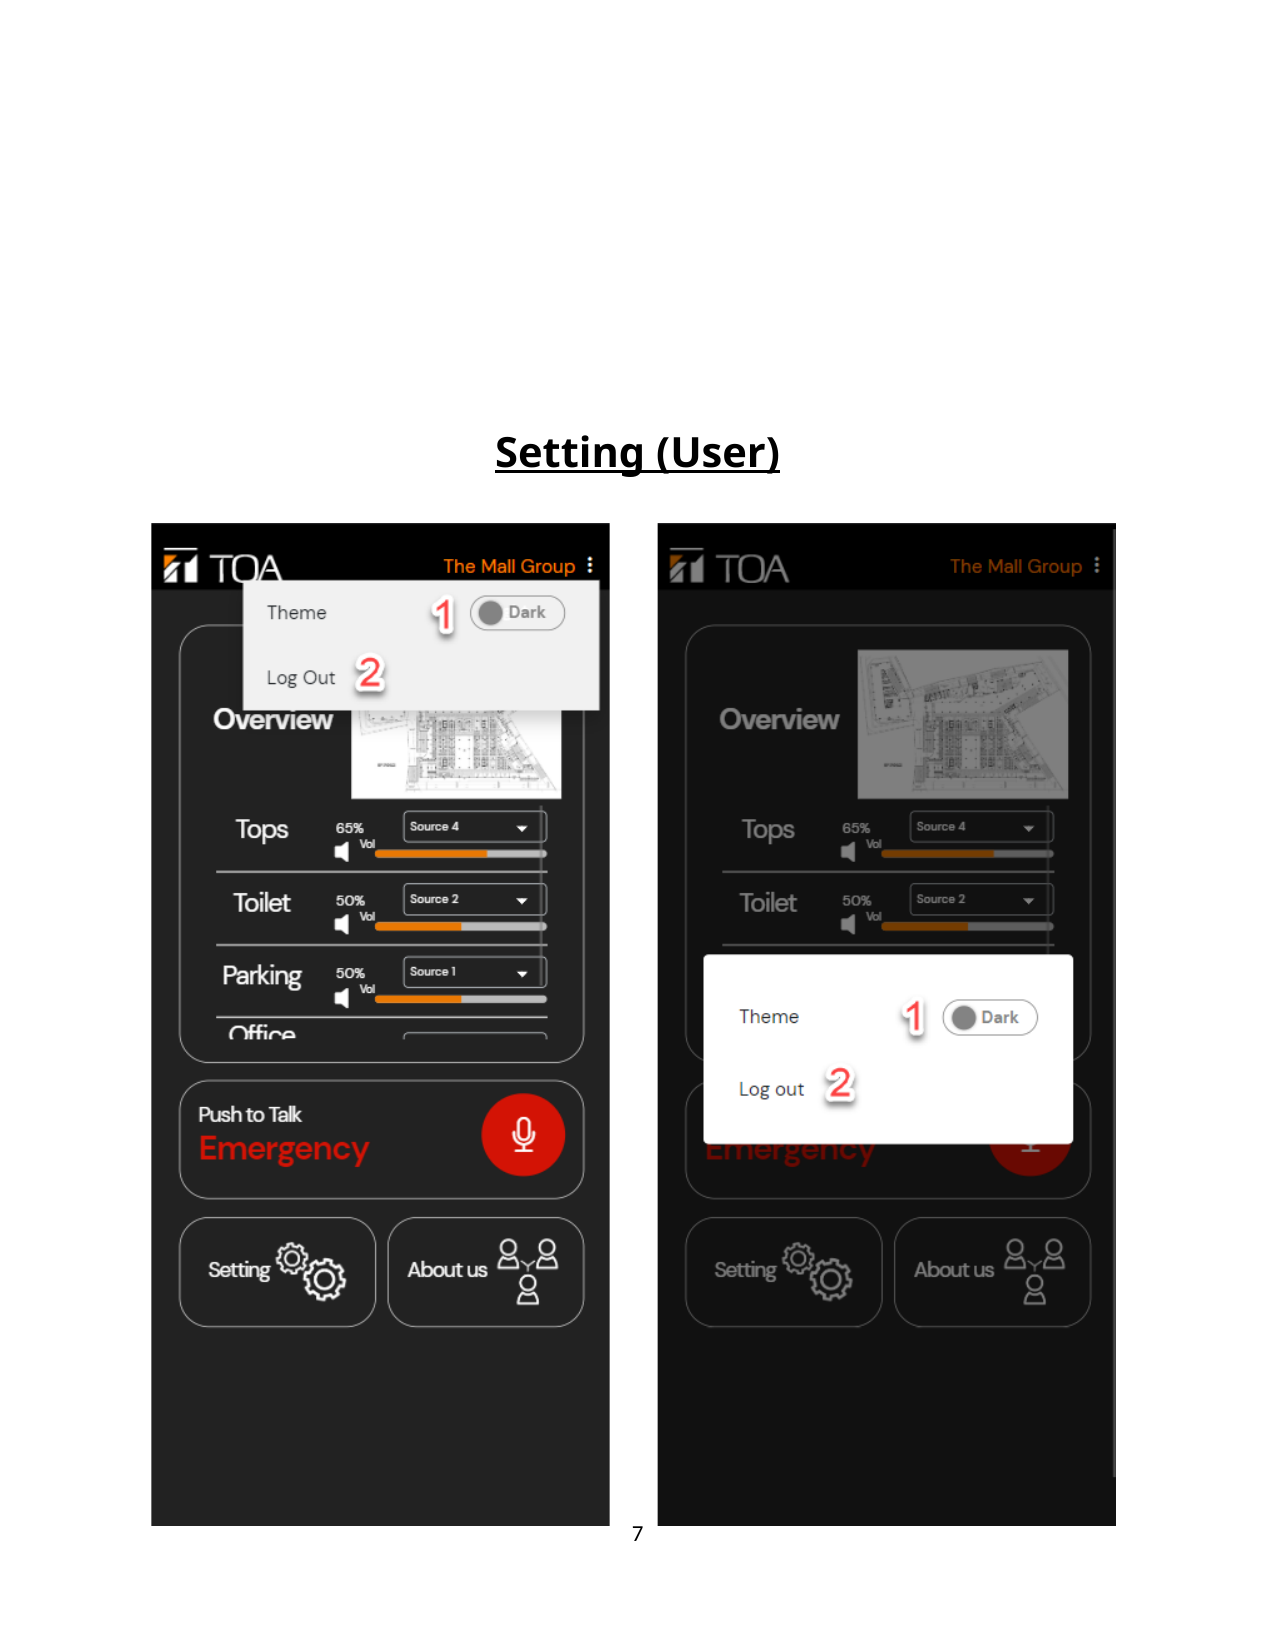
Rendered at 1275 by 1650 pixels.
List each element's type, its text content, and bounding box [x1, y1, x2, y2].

picture [656, 523, 1116, 1523]
text Setting (User) [150, 422, 1125, 479]
picture [150, 523, 609, 1523]
